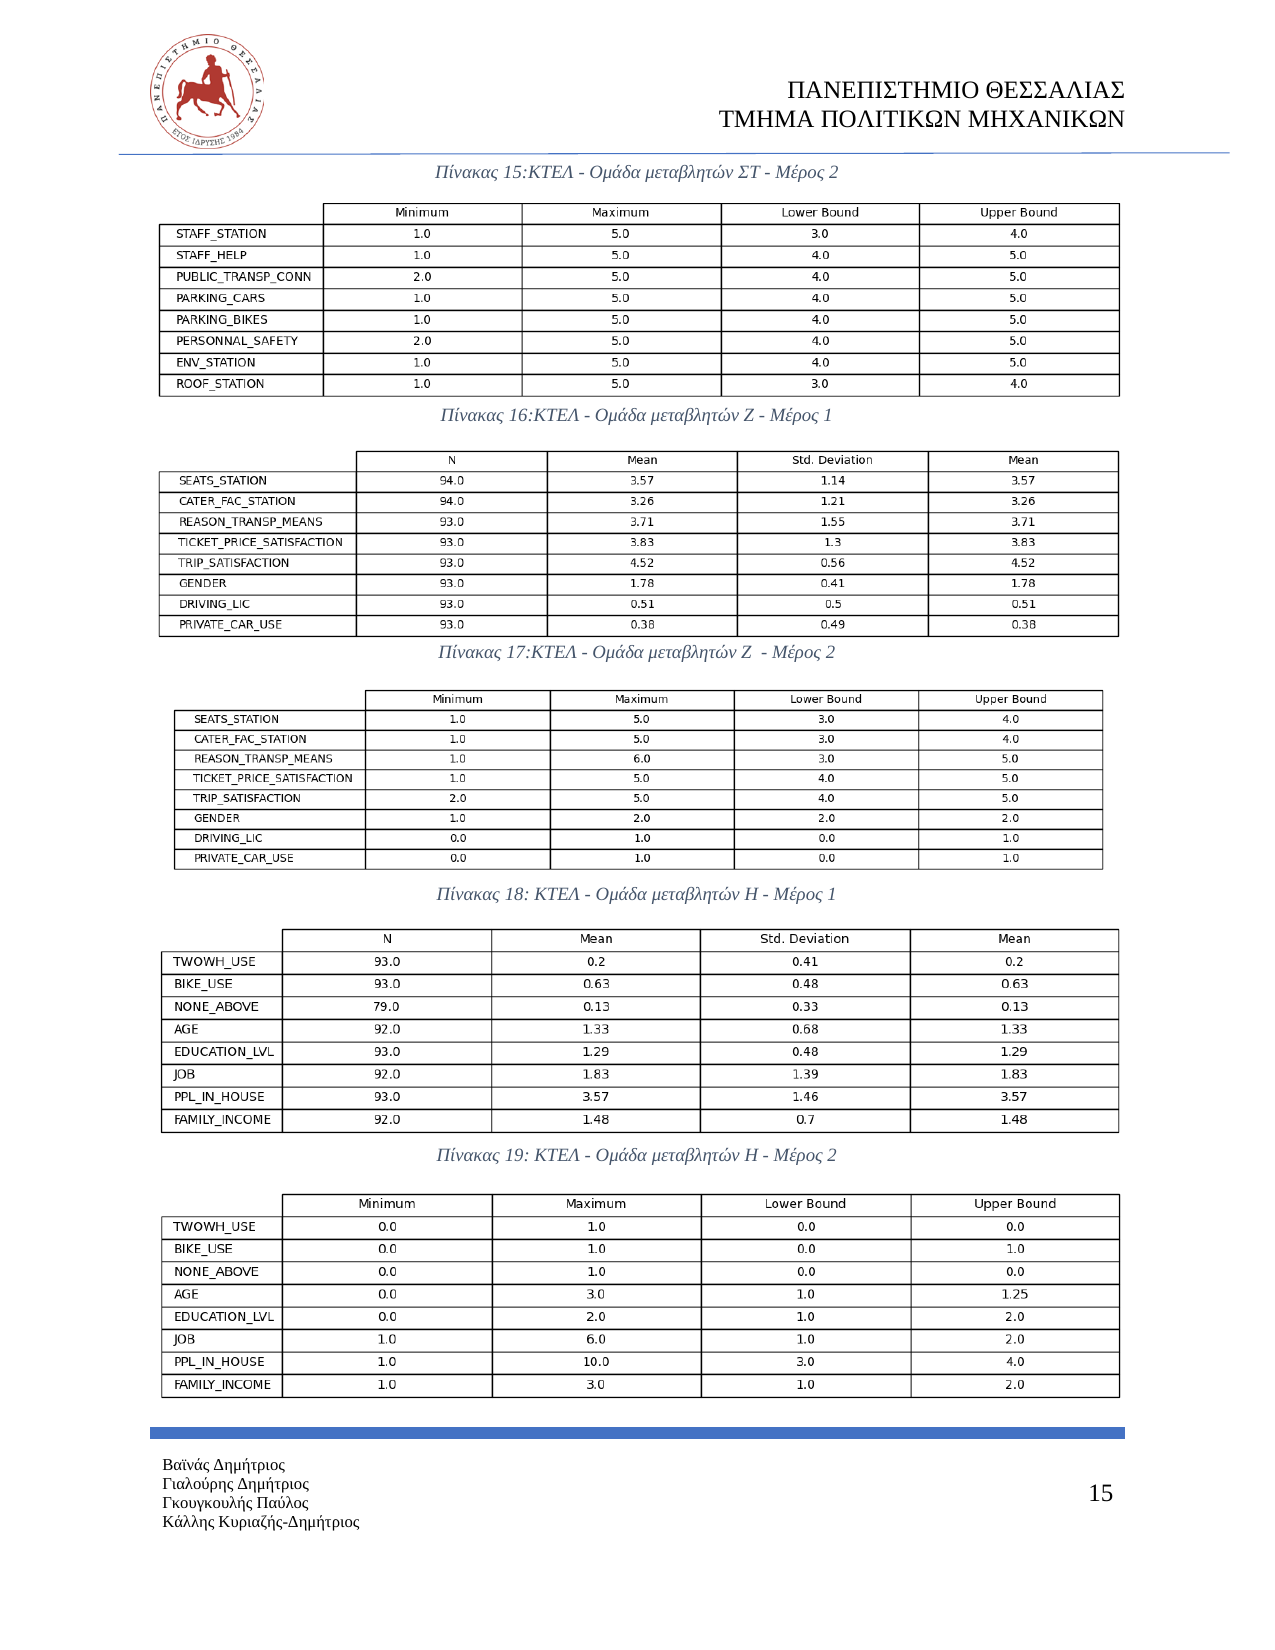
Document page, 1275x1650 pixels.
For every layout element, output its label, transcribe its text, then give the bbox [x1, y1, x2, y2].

text Πίνακας 16:ΚΤΕΛ - Ομάδα μεταβλητών Ζ - Μέρος 1 [150, 404, 1125, 425]
text Πίνακας 19: ΚΤΕΛ - Ομάδα μεταβλητών Η - Μέρος 2 [150, 1143, 1125, 1165]
text Πίνακας 17:ΚΤΕΛ - Ομάδα μεταβλητών Ζ - Μέρος 2 [150, 641, 1125, 662]
picture [150, 203, 1125, 404]
picture [150, 34, 264, 149]
picture [150, 446, 1125, 641]
picture [166, 682, 1109, 884]
text Πίνακας 15:ΚΤΕΛ - Ομάδα μεταβλητών ΣΤ - Μέρος 2 [150, 161, 1125, 183]
picture [152, 1186, 1123, 1403]
picture [152, 925, 1123, 1144]
text Πίνακας 18: ΚΤΕΛ - Ομάδα μεταβλητών Η - Μέρος 1 [150, 883, 1125, 905]
